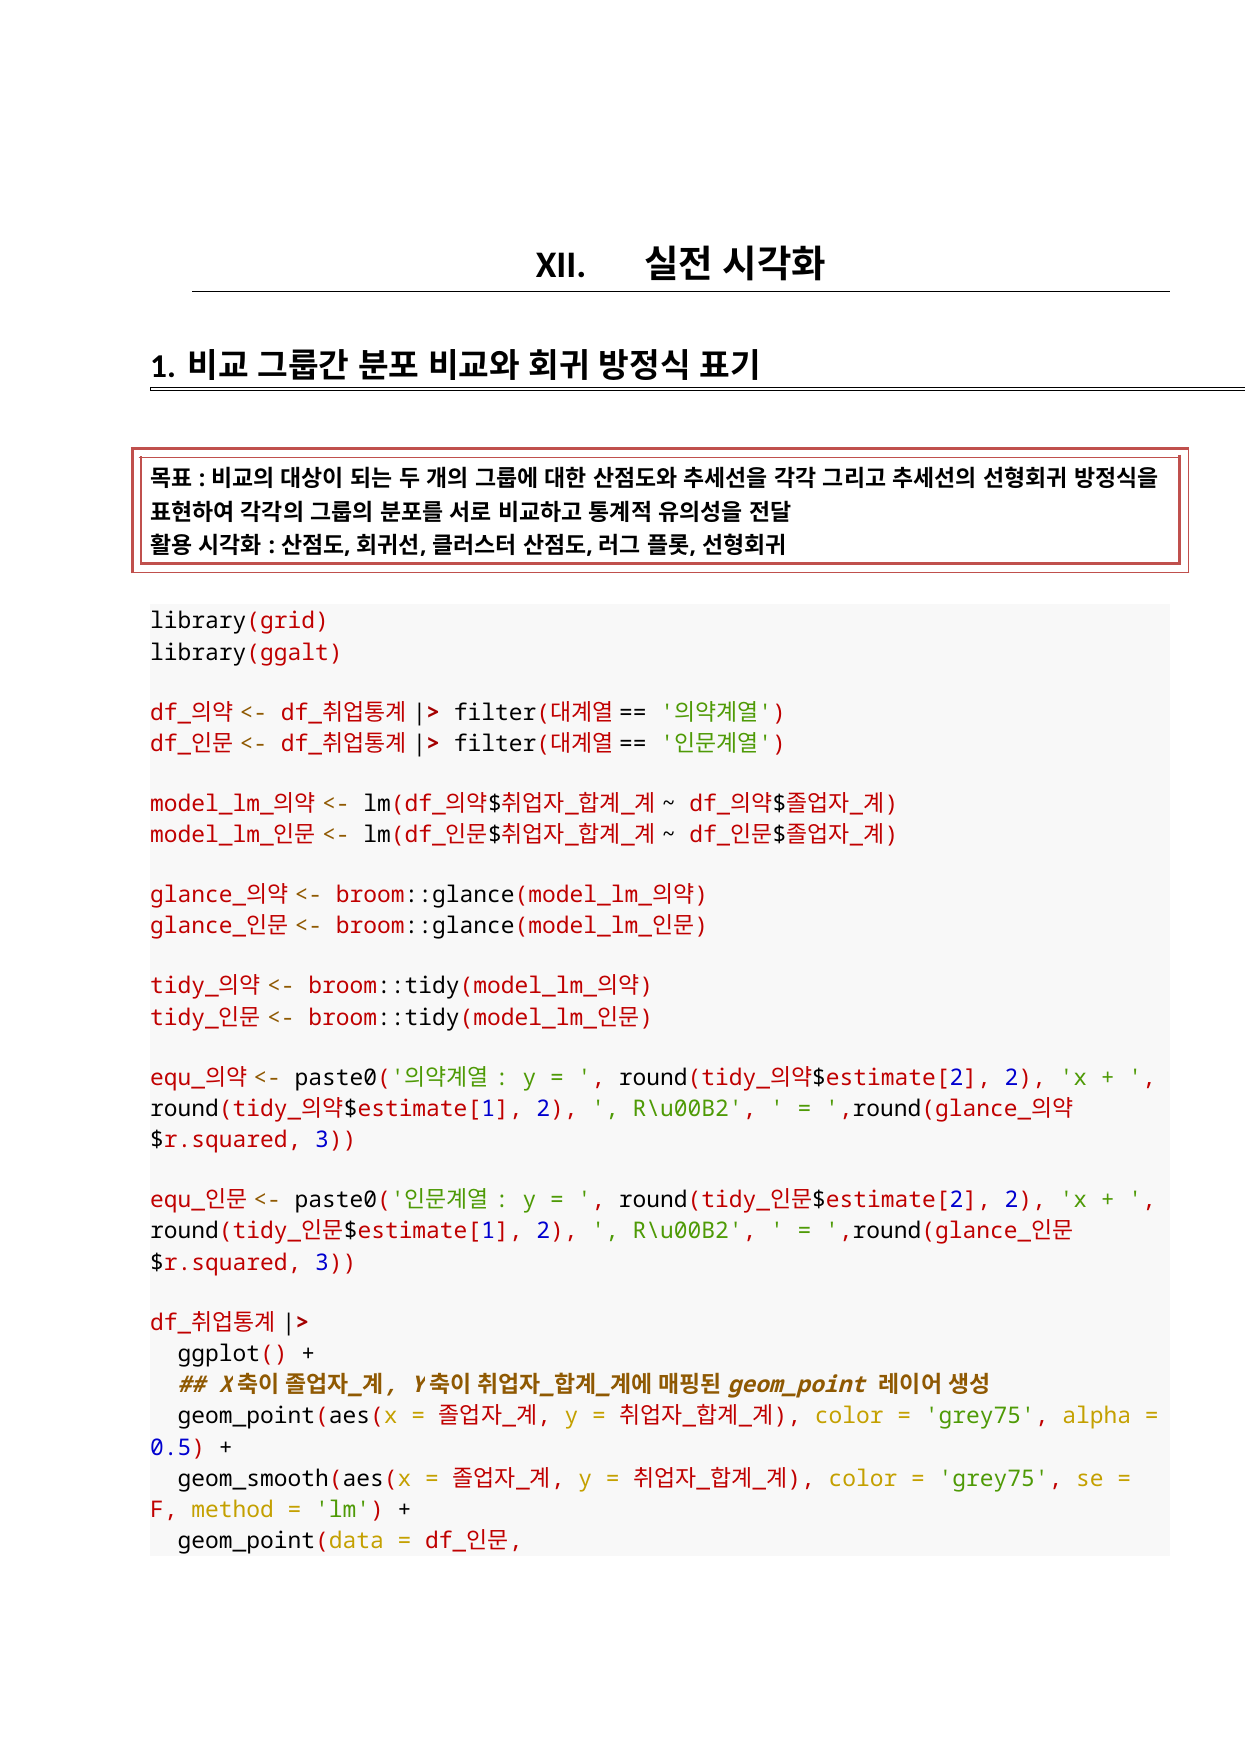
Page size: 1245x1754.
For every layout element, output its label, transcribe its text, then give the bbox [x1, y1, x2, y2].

title 실전 시각화 [192, 237, 1170, 291]
subtitle 비교 그룹간 분포 비교와 회귀 방정식 표기 [150, 342, 1170, 387]
text 목표 : 비교의 대상이 되는 두 개의 그룹에 대한 산점도와 추세선을 각각 그리고 추세선의 선형회귀 방정식을 표현하여 각각의 그룹의 분포를 서로 비교하고 통계적 유의성을 전달 활용 시각화 : 산점도, 회귀선, 클러스터 산점도, 러그 플롯, 선형회귀 [134, 450, 1188, 572]
